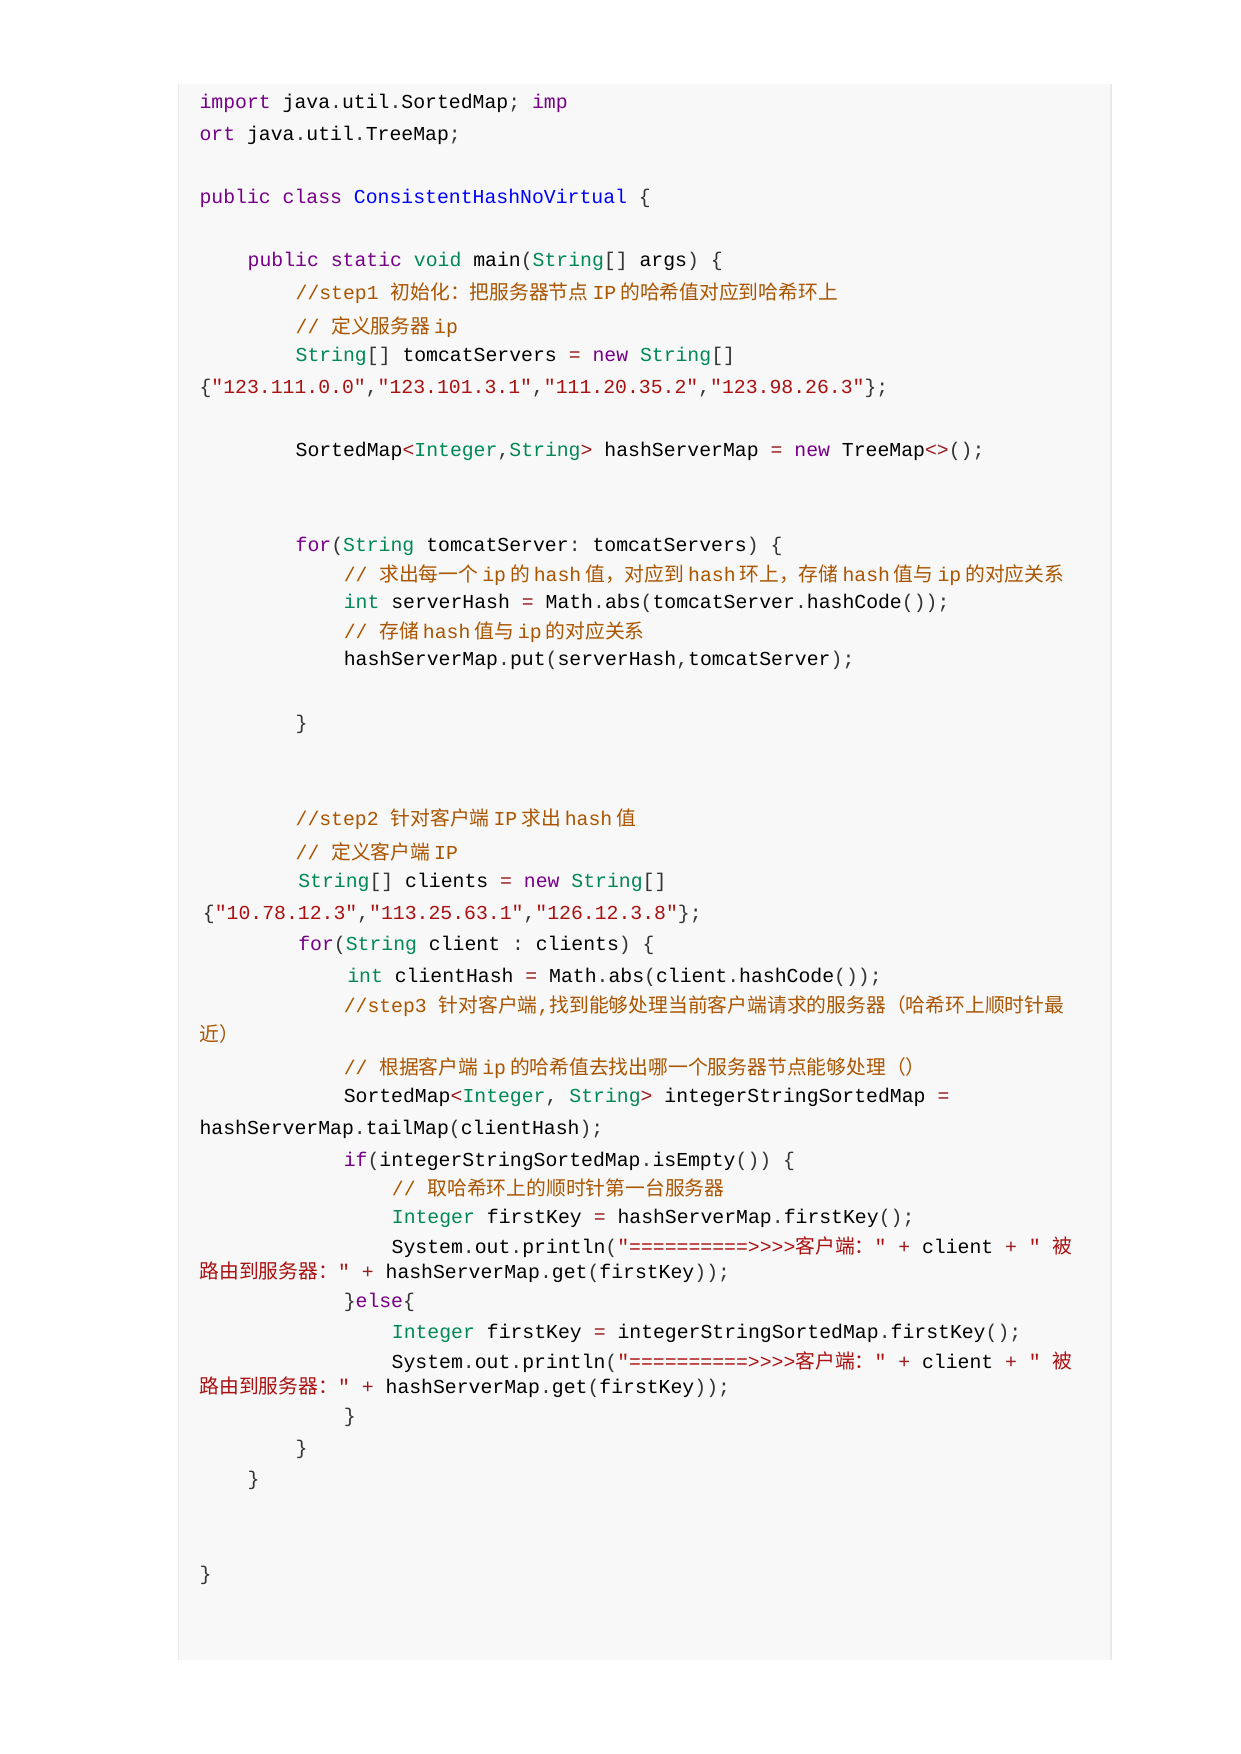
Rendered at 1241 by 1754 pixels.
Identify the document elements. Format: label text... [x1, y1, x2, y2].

text for(String tomcatServer: tomcatServers) { [295, 535, 1123, 558]
text String[] clients = new String[] [199, 871, 765, 893]
text 近） [199, 1018, 1123, 1048]
text hashServerMap.put(serverHash,tomcatServer); [343, 649, 1123, 672]
text // 求出每⼀个ip的hash值，对应到hash环上，存储hash值与ip的对应关系 [343, 558, 1123, 587]
text SortedMap<Integer,String> hashServerMap = new TreeMap<>(); [295, 440, 1123, 462]
text import java.util.SortedMap; import java.util.TreeMap; [199, 92, 575, 146]
text }else{ [343, 1291, 1123, 1313]
text {"10.78.12.3","113.25.63.1","126.12.3.8"}; [199, 903, 705, 925]
text System.out.println("==========>>>>客户端：" + client + " 被路由到服务器：" + hashServerMap.get(firstKey)); [199, 1348, 1081, 1400]
text for(String client : clients) { [199, 934, 753, 957]
text SortedMap<Integer, String> integerStringSortedMap = [343, 1086, 1123, 1109]
text } [247, 1469, 1123, 1492]
text int clientHash = Math.abs(client.hashCode()); [199, 966, 1029, 988]
text } [295, 1438, 1123, 1460]
text if(integerStringSortedMap.isEmpty()) { [343, 1150, 1123, 1172]
text hashServerMap.tailMap(clientHash); [199, 1118, 1123, 1141]
text // 定义客户端IP [295, 832, 1123, 866]
text {"123.111.0.0","123.101.3.1","111.20.35.2","123.98.26.3"}; [199, 377, 1123, 399]
text //step1 初始化：把服务器节点IP的哈希值对应到哈希环上 [295, 273, 1123, 306]
text public class ConsistentHashNoVirtual { [199, 187, 1123, 209]
text } [199, 1564, 1123, 1587]
text int serverHash = Math.abs(tomcatServer.hashCode()); [343, 592, 1123, 614]
text //step2 针对客户端IP求出hash值 [295, 799, 1123, 832]
text String[] tomcatServers = new String[] [295, 345, 1123, 367]
text public static void main(String[] args) { [247, 250, 1123, 272]
text } [295, 713, 1123, 735]
text Integer firstKey = hashServerMap.firstKey(); [392, 1207, 1123, 1229]
text } [343, 1406, 1123, 1428]
text // 根据客户端ip的哈希值去找出哪⼀个服务器节点能够处理（） [343, 1048, 1123, 1081]
text //step3 针对客户端,找到能够处理当前客户端请求的服务器（哈希环上顺时针最 [343, 989, 1123, 1018]
text // 取哈希环上的顺时针第⼀台服务器 [392, 1173, 1123, 1202]
text Integer firstKey = integerStringSortedMap.firstKey(); [392, 1322, 1123, 1344]
text System.out.println("==========>>>>客户端：" + client + " 被路由到服务器：" + hashServerMap.get(firstKey)); [199, 1232, 1081, 1284]
text // 定义服务器ip [295, 306, 1123, 340]
text // 存储hash值与ip的对应关系 [343, 615, 1123, 644]
